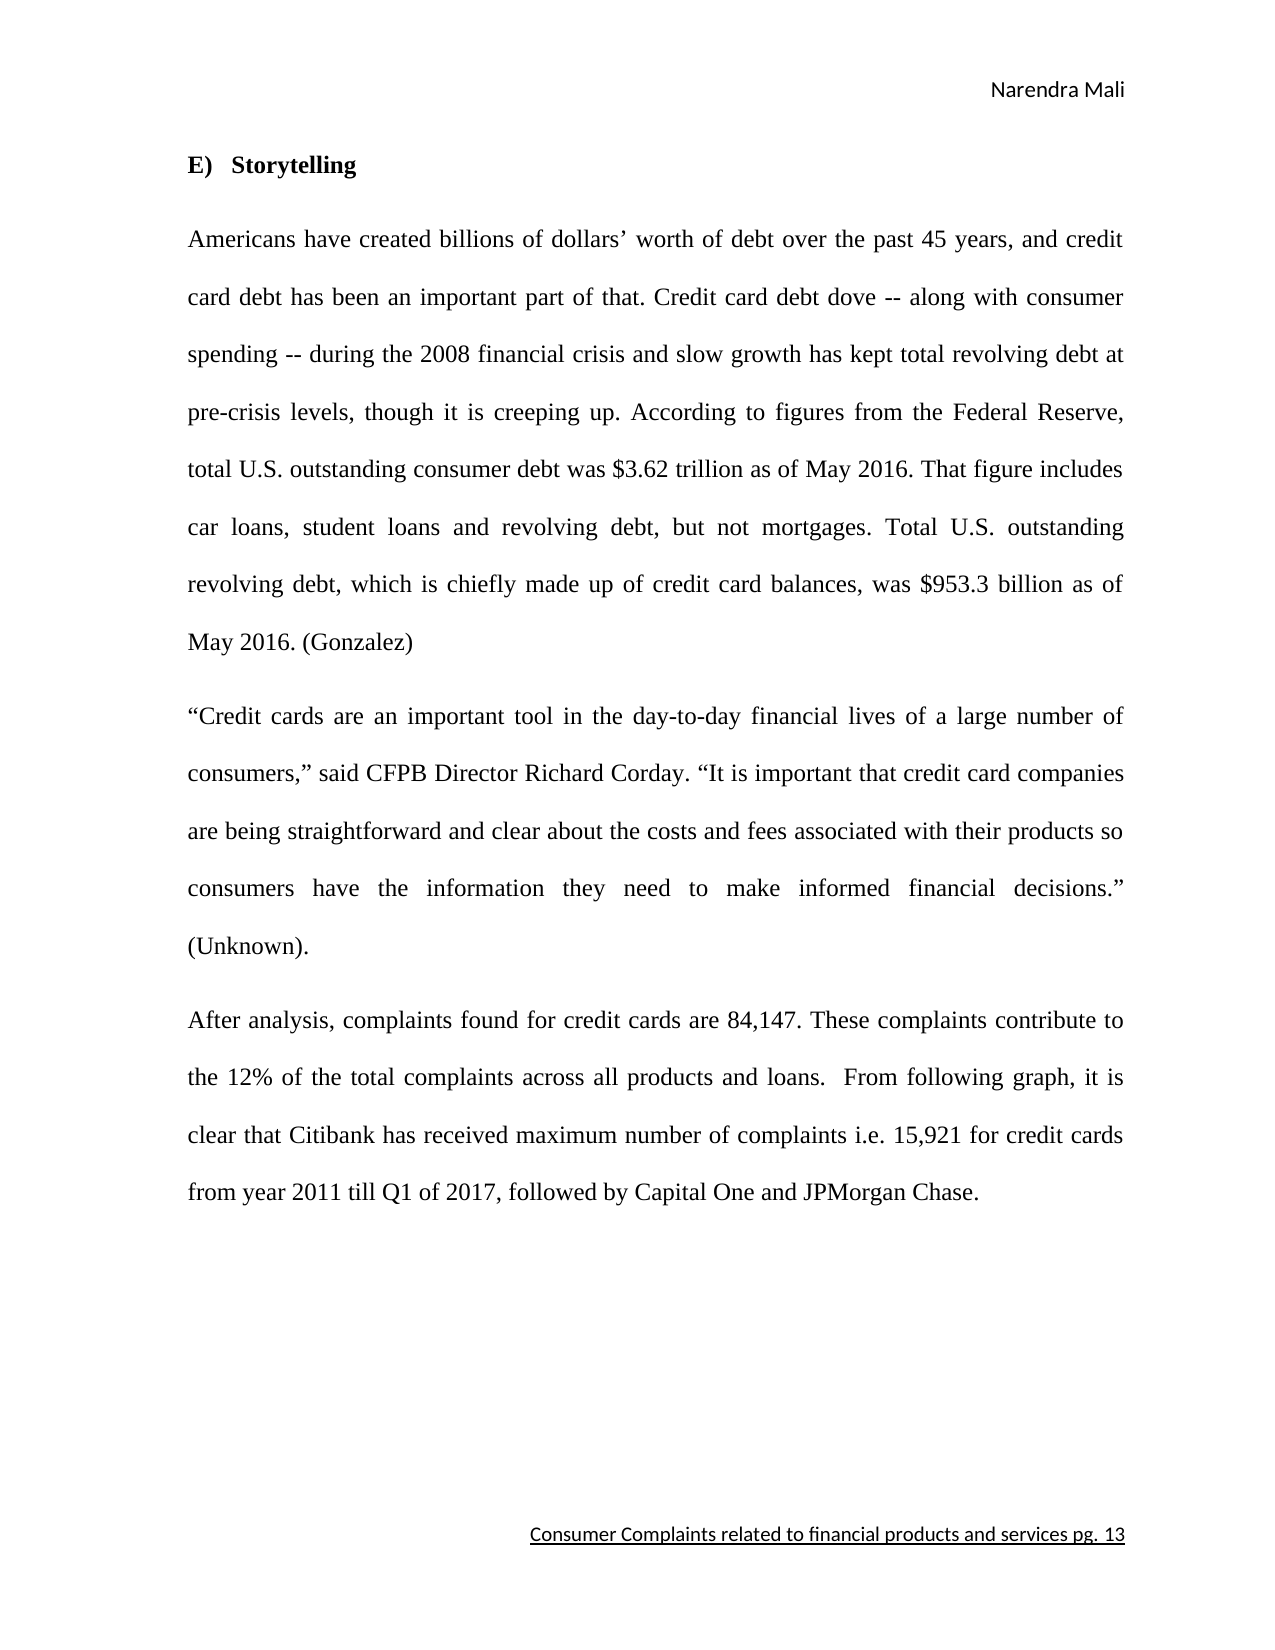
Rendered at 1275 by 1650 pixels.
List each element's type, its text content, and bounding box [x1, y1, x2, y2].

text “Credit cards are an important tool in the day-to-day financial lives of a large number of consumers,” said CFPB Director Richard Corday. “It is important that credit card companies are being straightforward and clear about the costs and fees associated with their products so consumers have the information they need to make informed financial decisions.” . [187, 701, 1125, 959]
text Americans have created billions of dollars’ worth of debt over the past 45 years, and credit card debt has been an important part of that. Credit card debt dove -- along with consumer spending -- during the 2008 financial crisis and slow growth has kept total revolving debt at pre-crisis levels, though it is creeping up. According to figures from the Federal Reserve, total U.S. outstanding consumer debt was $3.62 trillion as of May 2016. That figure includes car loans, student loans and revolving debt, but not mortgages. Total U.S. outstanding revolving debt, which is chiefly made up of credit card balances, was $953.3 billion as of May 2016. [187, 224, 1125, 655]
list Storytelling [187, 150, 1125, 179]
text After analysis, complaints found for credit cards are 84,147. These complaints contribute to the 12% of the total complaints across all products and loans. From following graph, it is clear that Citibank has received maximum number of complaints i.e. 15,921 for credit cards from year 2011 till Q1 of 2017, followed by Capital One and JPMorgan Chase. [187, 1005, 1125, 1206]
